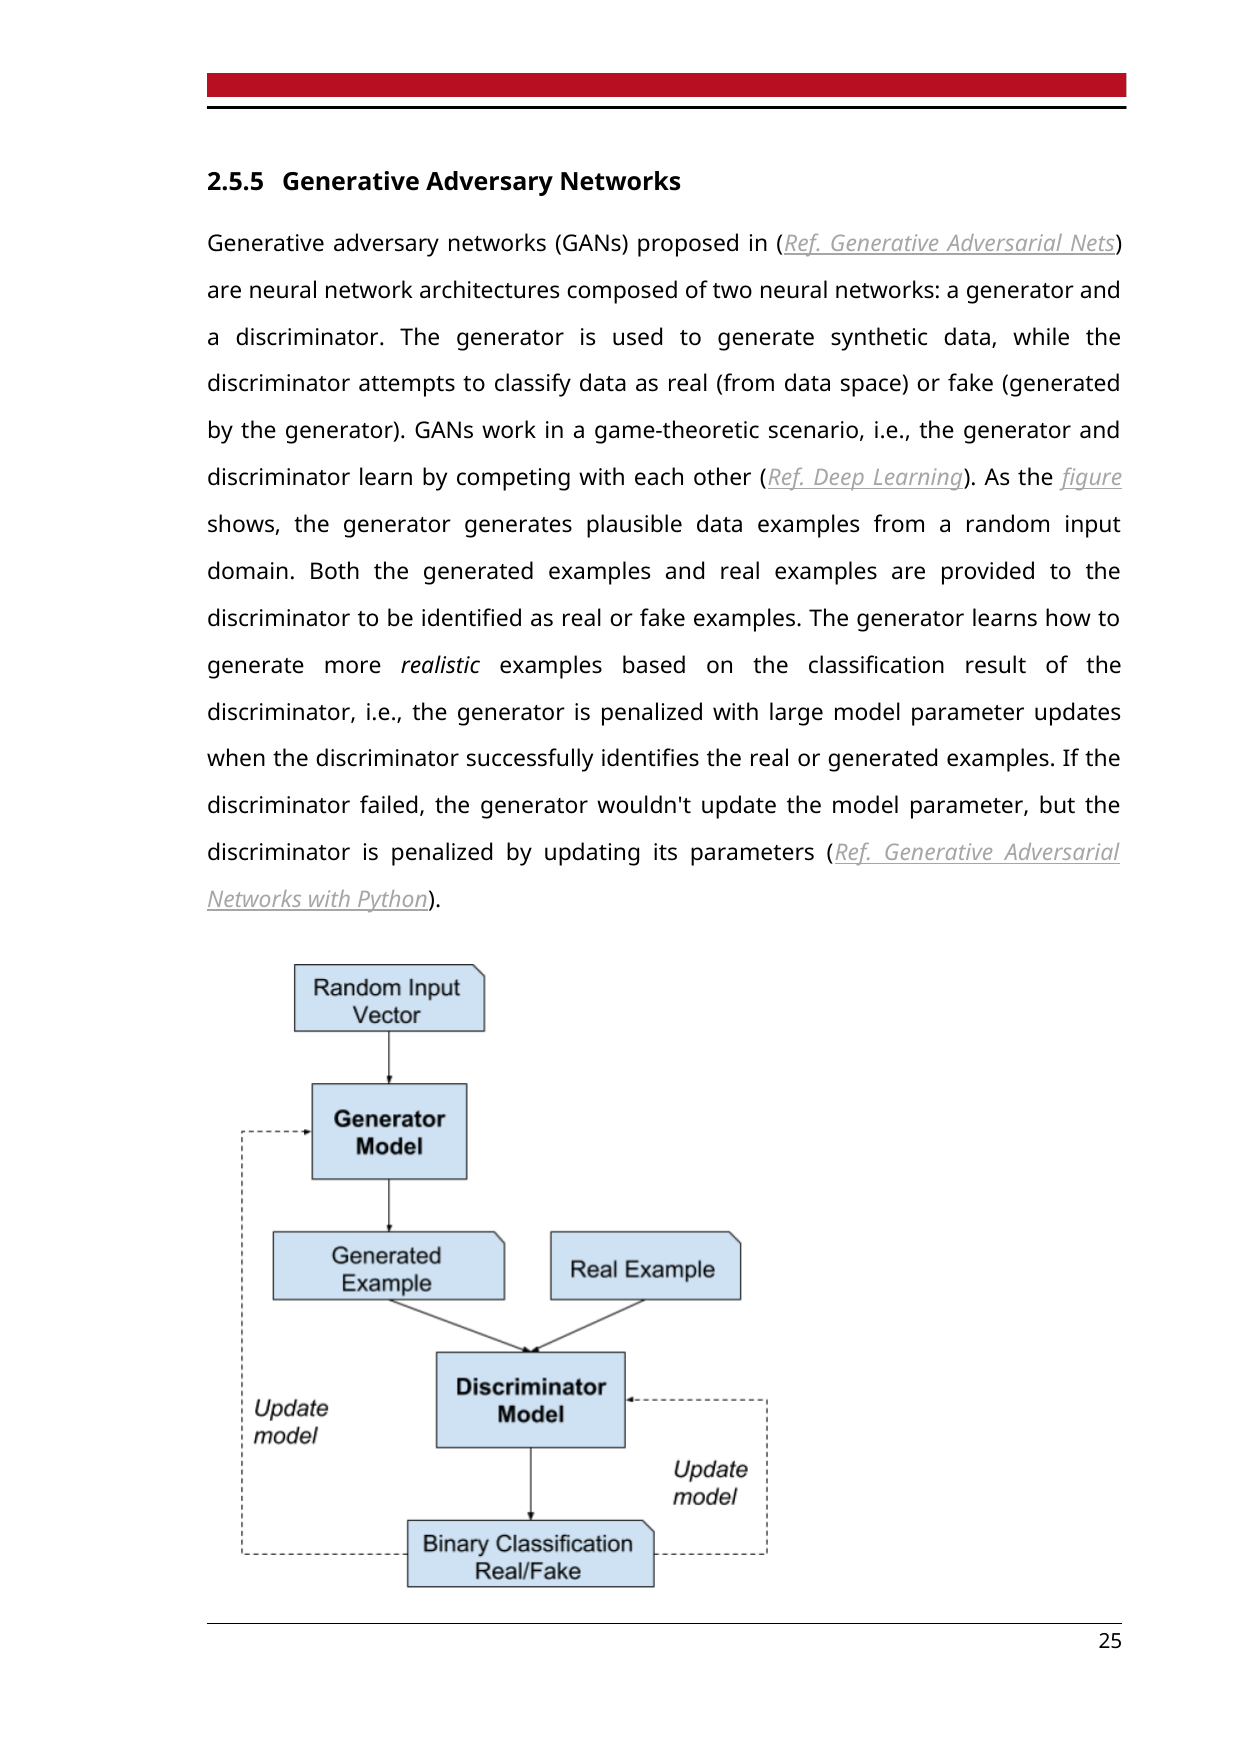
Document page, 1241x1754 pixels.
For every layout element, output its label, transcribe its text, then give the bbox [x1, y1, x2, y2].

picture [206, 73, 1127, 109]
subtitle Generative Adversary Networks [207, 163, 1122, 197]
picture [206, 946, 806, 1614]
text Generative adversary networks (GANs) proposed in (Ref. Generative Adversarial Nets) are neural network architectures composed of two neural networks: a generator and a discriminator. The generator is used to generate synthetic data, while the discriminator attempts to classify data as real (from data space) or fake (generated by the generator). GANs work in a game-theoretic scenario, i.e., the generator and discriminator learn by competing with each other (Ref. Deep Learning). As the figure shows, the generator generates plausible data examples from a random input domain. Both the generated examples and real examples are provided to the discriminator to be identified as real or fake examples. The generator learns how to generate more realistic examples based on the classification result of the discriminator, i.e., the generator is penalized with large model parameter updates when the discriminator successfully identifies the real or generated examples. If the discriminator failed, the generator wouldn't update the model parameter, but the discriminator is penalized by updating its parameters (Ref. Generative Adversarial Networks with Python). [207, 227, 1122, 914]
